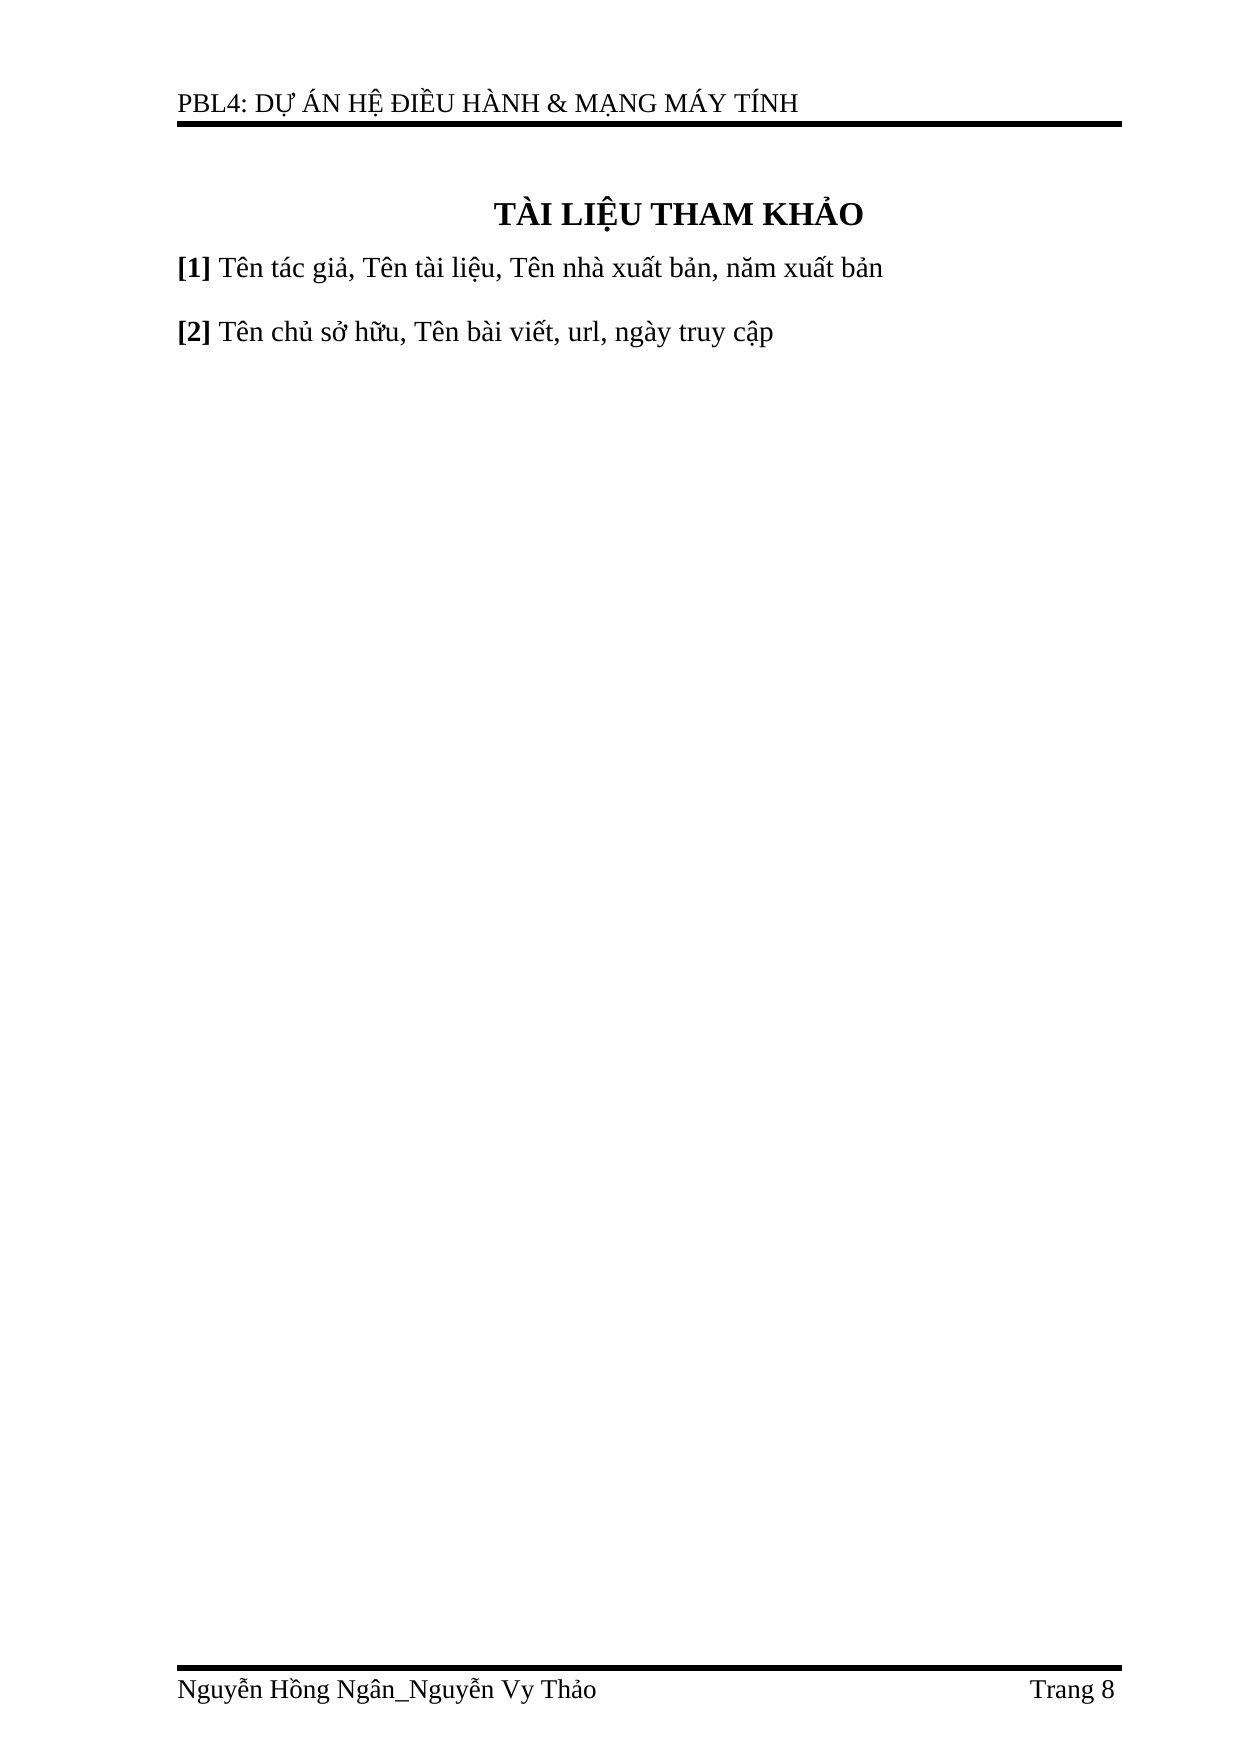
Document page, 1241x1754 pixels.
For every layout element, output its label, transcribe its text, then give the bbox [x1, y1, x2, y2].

list [1] Tên tác giả, Tên tài liệu, Tên nhà xuất bản, năm xuất bản [177, 251, 1122, 284]
list [2] Tên chủ sở hữu, Tên bài viết, url, ngày truy cập [177, 314, 1122, 348]
title TÀI LIỆU THAM KHẢO [177, 194, 1122, 232]
